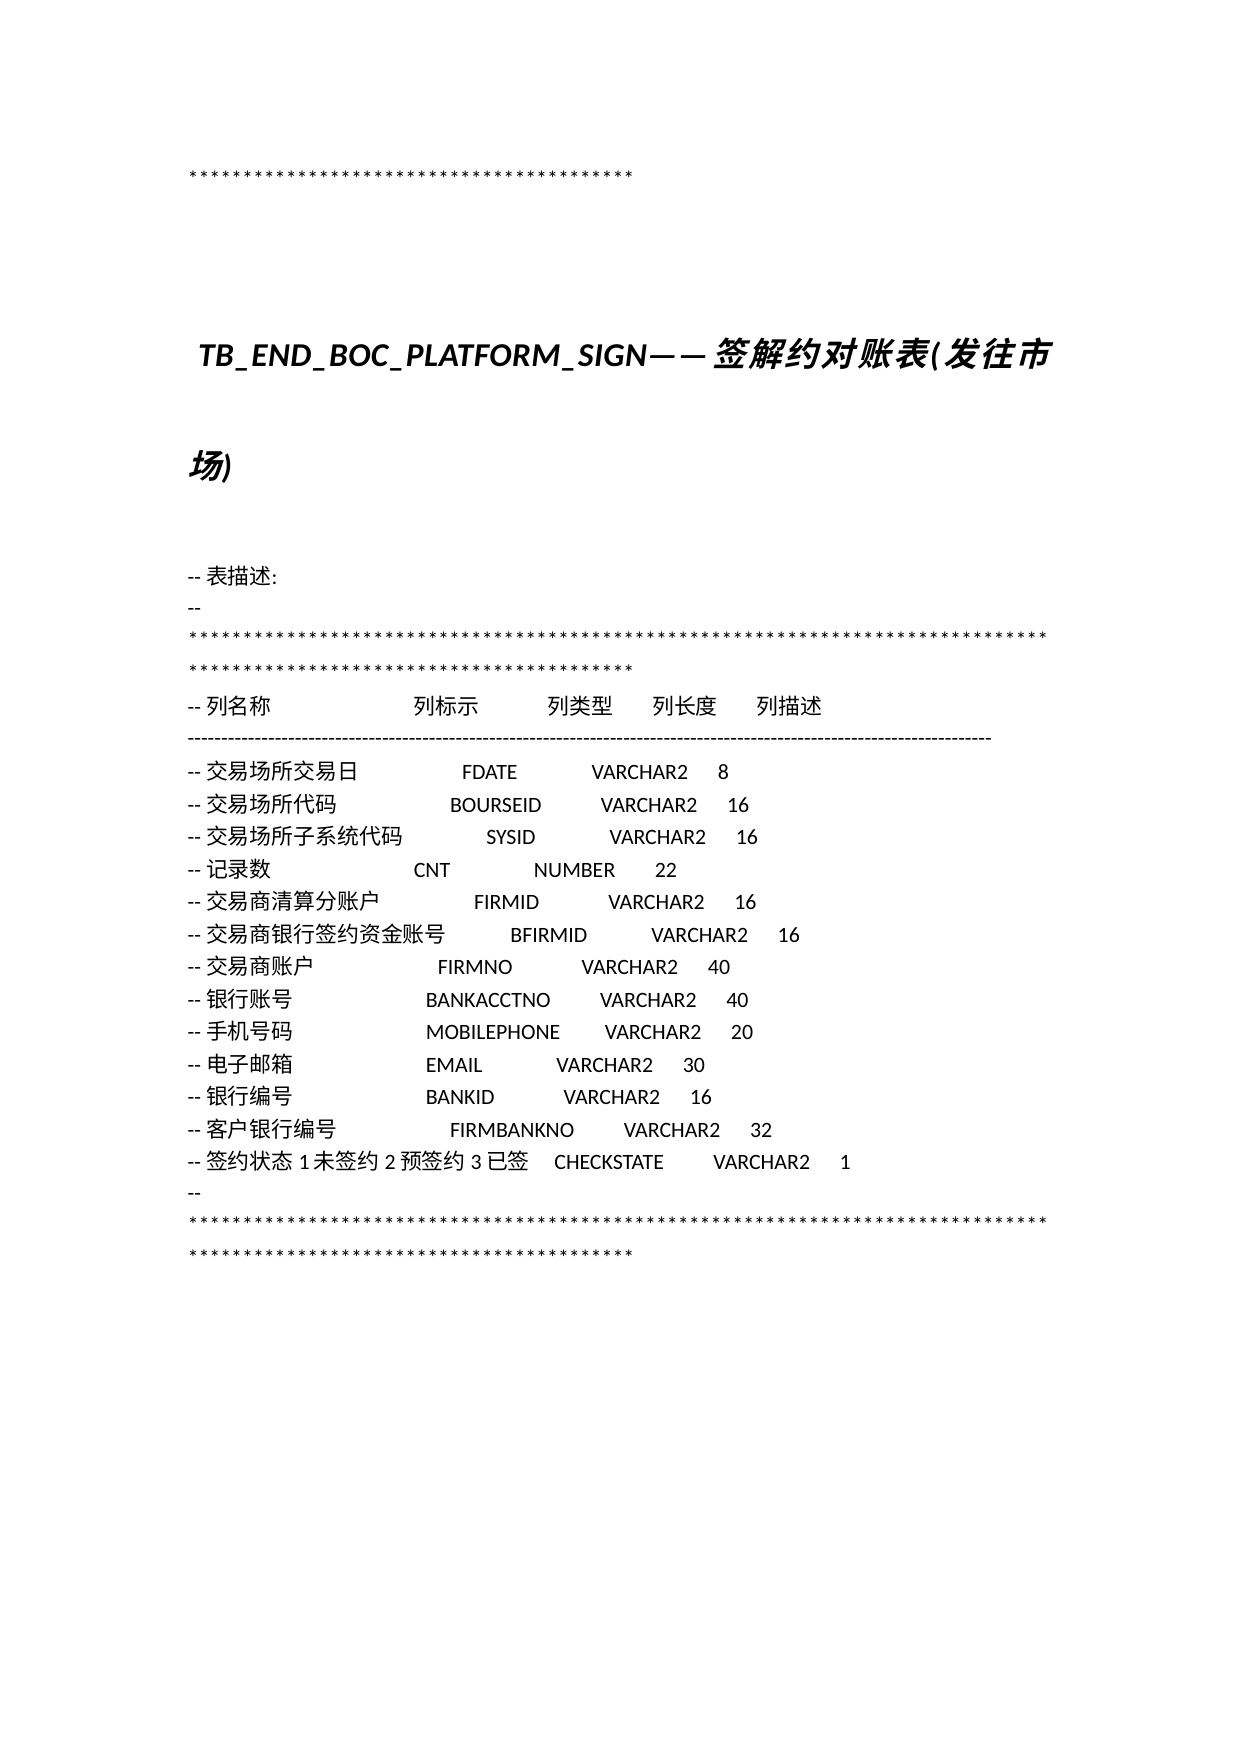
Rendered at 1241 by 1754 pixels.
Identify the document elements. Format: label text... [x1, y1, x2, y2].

text -- 交易商账户 FIRMNO VARCHAR2 40 [187, 949, 1053, 981]
text -- 交易商银行签约资金账号 BFIRMID VARCHAR2 16 [187, 916, 1053, 949]
text -- 银行编号 BANKID VARCHAR2 16 [187, 1079, 1053, 1111]
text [187, 162, 1053, 194]
text -- 交易场所交易日 FDATE VARCHAR2 8 [187, 754, 1053, 786]
subtitle TB_END_BOC_PLATFORM_SIGN——签解约对账表(发往市场) [187, 319, 1053, 496]
text -- 客户银行编号 FIRMBANKNO VARCHAR2 32 [187, 1111, 1053, 1144]
text -- 表描述: [187, 559, 1053, 591]
text -- 签约状态 1未签约 2预签约 3已签 CHECKSTATE VARCHAR2 1 [187, 1144, 1053, 1176]
text -- 电子邮箱 EMAIL VARCHAR2 30 [187, 1046, 1053, 1079]
text --************************************************************************************************************************ [187, 591, 1053, 689]
text -- 交易场所代码 BOURSEID VARCHAR2 16 [187, 786, 1053, 819]
text -- 交易场所子系统代码 SYSID VARCHAR2 16 [187, 819, 1053, 851]
text -- 列名称 列标示 列类型 列长度 列描述 [187, 689, 1053, 721]
text -- 银行账号 BANKACCTNO VARCHAR2 40 [187, 981, 1053, 1014]
text -- 手机号码 MOBILEPHONE VARCHAR2 20 [187, 1014, 1053, 1046]
text -- 交易商清算分账户 FIRMID VARCHAR2 16 [187, 884, 1053, 916]
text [187, 1176, 1053, 1274]
text -- 记录数 CNT NUMBER 22 [187, 851, 1053, 884]
text ------------------------------------------------------------------------------------------------------------------------ [187, 721, 1053, 754]
